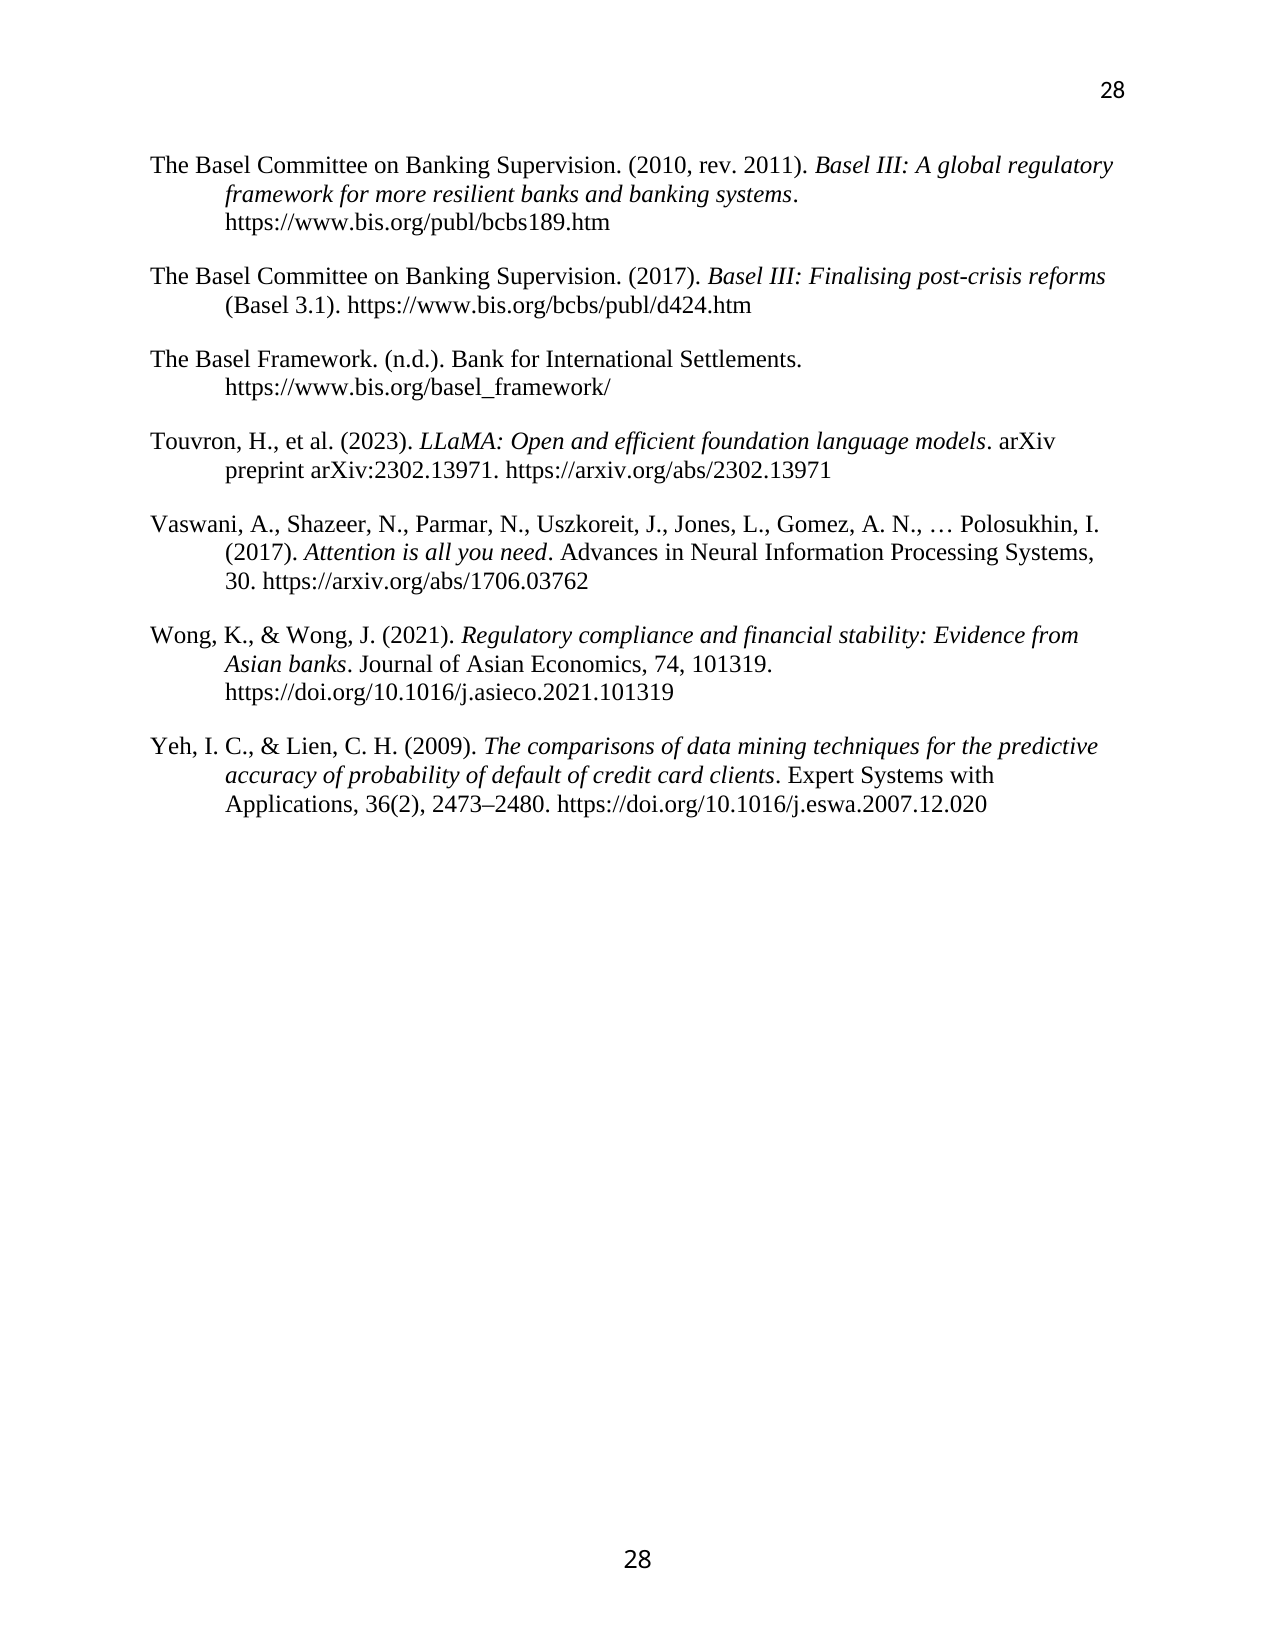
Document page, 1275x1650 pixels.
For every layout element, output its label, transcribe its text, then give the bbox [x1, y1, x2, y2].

text Wong, K., & Wong, J. (2021). Regulatory compliance and financial stability: Evidence from Asian banks. Journal of Asian Economics, 74, 101319. https://doi.org/10.1016/j.asieco.2021.101319 [150, 620, 1125, 706]
text The Basel Committee on Banking Supervision. (2017). Basel III: Finalising post-crisis reforms (Basel 3.1). https://www.bis.org/bcbs/publ/d424.htm [150, 261, 1125, 319]
text Touvron, H., et al. (2023). LLaMA: Open and efficient foundation language models. arXiv preprint arXiv:2302.13971. https://arxiv.org/abs/2302.13971 [150, 426, 1125, 484]
text Yeh, I. C., & Lien, C. H. (2009). The comparisons of data mining techniques for the predictive accuracy of probability of default of credit card clients. Expert Systems with Applications, 36(2), 2473–2480. https://doi.org/10.1016/j.eswa.2007.12.020 [150, 731, 1125, 817]
text Vaswani, A., Shazeer, N., Parmar, N., Uszkoreit, J., Jones, L., Gomez, A. N., … Polosukhin, I. (2017). Attention is all you need. Advances in Neural Information Processing Systems, 30. https://arxiv.org/abs/1706.03762 [150, 509, 1125, 595]
text The Basel Committee on Banking Supervision. (2010, rev. 2011). Basel III: A global regulatory framework for more resilient banks and banking systems. https://www.bis.org/publ/bcbs189.htm [150, 150, 1125, 236]
text The Basel Framework. (n.d.). Bank for International Settlements. https://www.bis.org/basel_framework/ [150, 344, 1125, 401]
